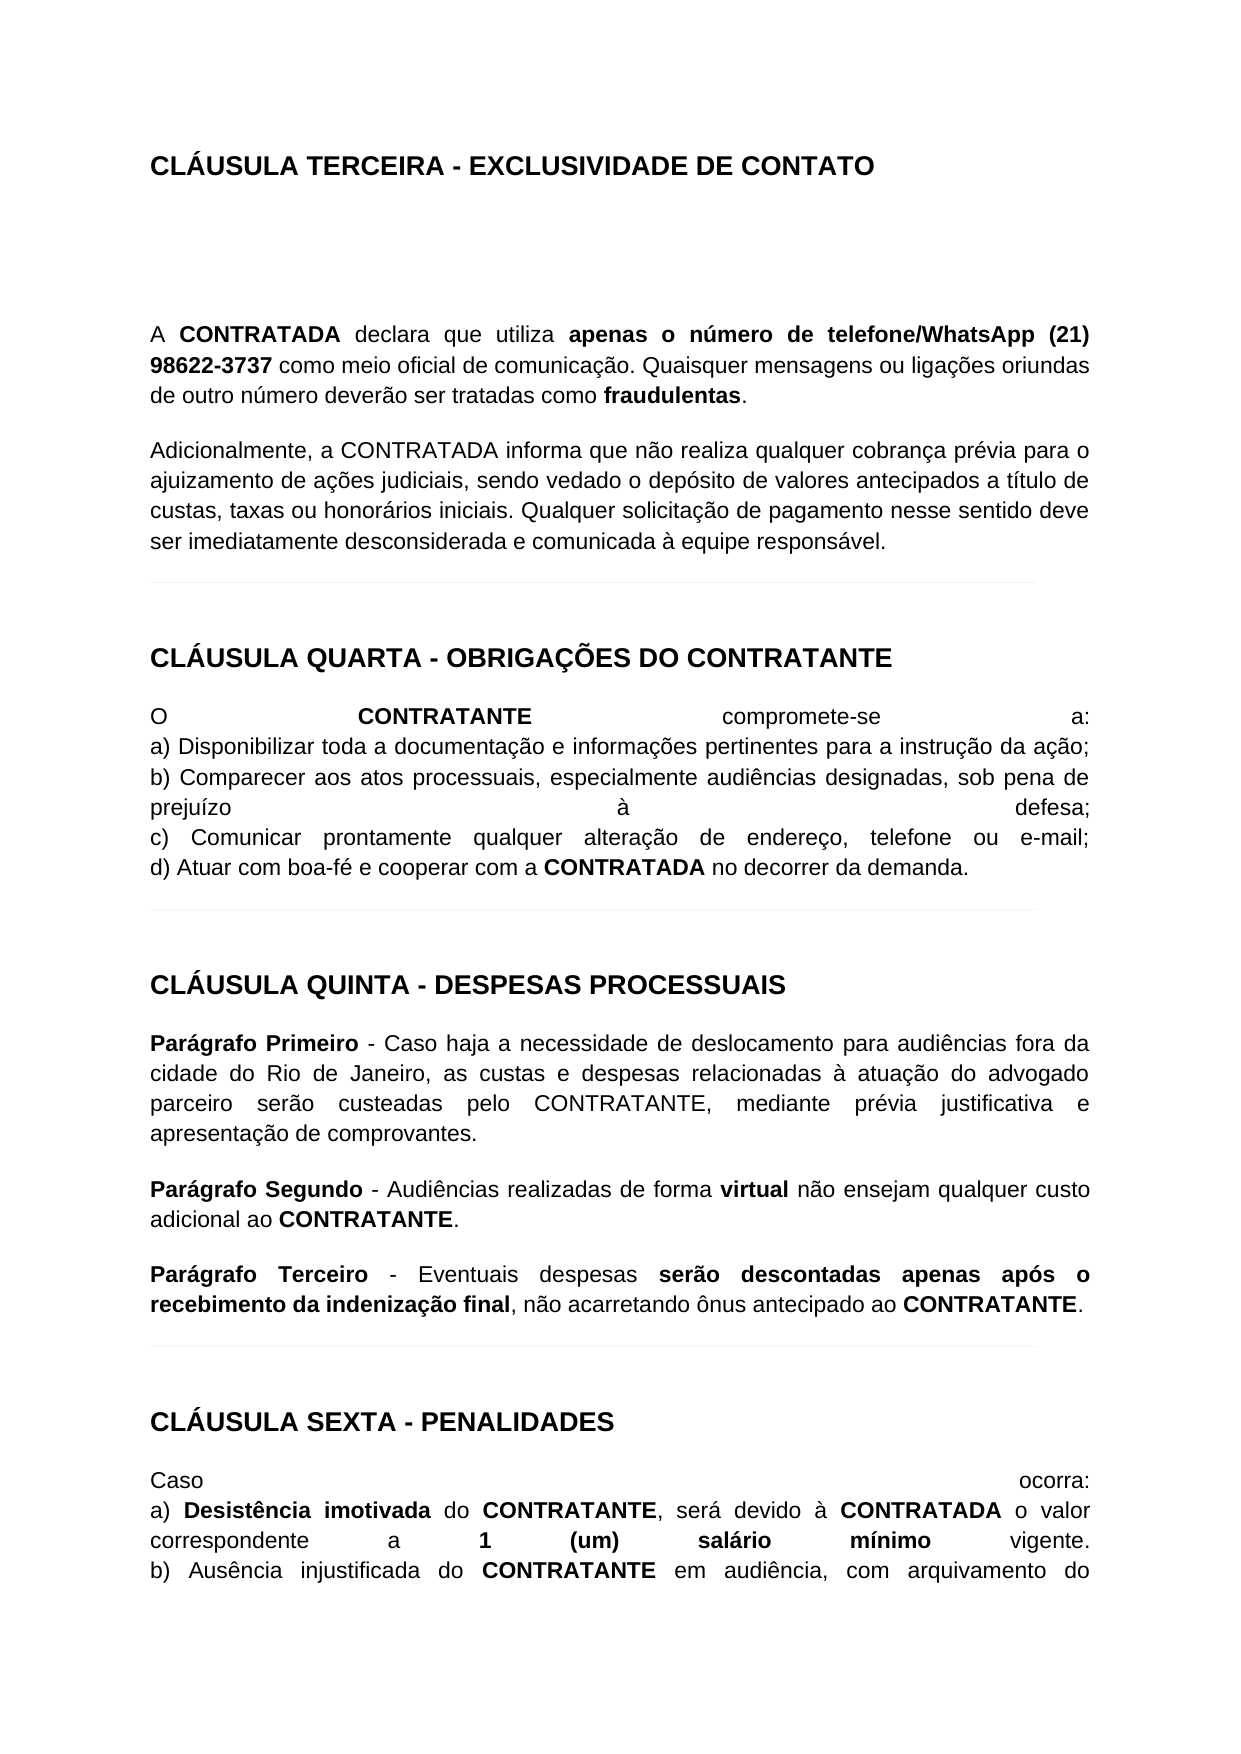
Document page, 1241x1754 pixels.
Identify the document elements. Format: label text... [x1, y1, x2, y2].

text Adicionalmente, a CONTRATADA informa que não realiza qualquer cobrança prévia para o ajuizamento de ações judiciais, sendo vedado o depósito de valores antecipados a título de custas, taxas ou honorários iniciais. Qualquer solicitação de pagamento nesse sentido deve ser imediatamente desconsiderada e comunicada à equipe responsável. [150, 437, 1090, 554]
subtitle CLÁUSULA SEXTA - PENALIDADES [150, 1406, 1090, 1437]
subtitle CLÁUSULA TERCEIRA - EXCLUSIVIDADE DE CONTATO [150, 150, 1090, 181]
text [150, 1467, 1090, 1584]
subtitle CLÁUSULA QUARTA - OBRIGAÇÕES DO CONTRATANTE [150, 642, 1090, 673]
text A CONTRATADA declara que utiliza apenas o número de telefone/WhatsApp (21) 98622-3737 como meio oficial de comunicação. Quaisquer mensagens ou ligações oriundas de outro número deverão ser tratadas como fraudulentas. [150, 321, 1090, 408]
text O CONTRATANTE compromete-se a: a) Disponibilizar toda a documentação e informações pertinentes para a instrução da ação; b) Comparecer aos atos processuais, especialmente audiências designadas, sob pena de prejuízo à defesa; c) Comunicar prontamente qualquer alteração de endereço, telefone ou e-mail; d) Atuar com boa-fé e cooperar com a CONTRATADA no decorrer da demanda. [150, 703, 1090, 881]
text Parágrafo Segundo - Audiências realizadas de forma virtual não ensejam qualquer custo adicional ao CONTRATANTE. [150, 1176, 1090, 1232]
text Parágrafo Terceiro - Eventuais despesas serão descontadas apenas após o recebimento da indenização final, não acarretando ônus antecipado ao CONTRATANTE. [150, 1261, 1090, 1317]
text Parágrafo Primeiro - Caso haja a necessidade de deslocamento para audiências fora da cidade do Rio de Janeiro, as custas e despesas relacionadas à atuação do advogado parceiro serão custeadas pelo CONTRATANTE, mediante prévia justificativa e apresentação de comprovantes. [150, 1030, 1090, 1147]
subtitle CLÁUSULA QUINTA - DESPESAS PROCESSUAIS [150, 969, 1090, 1000]
